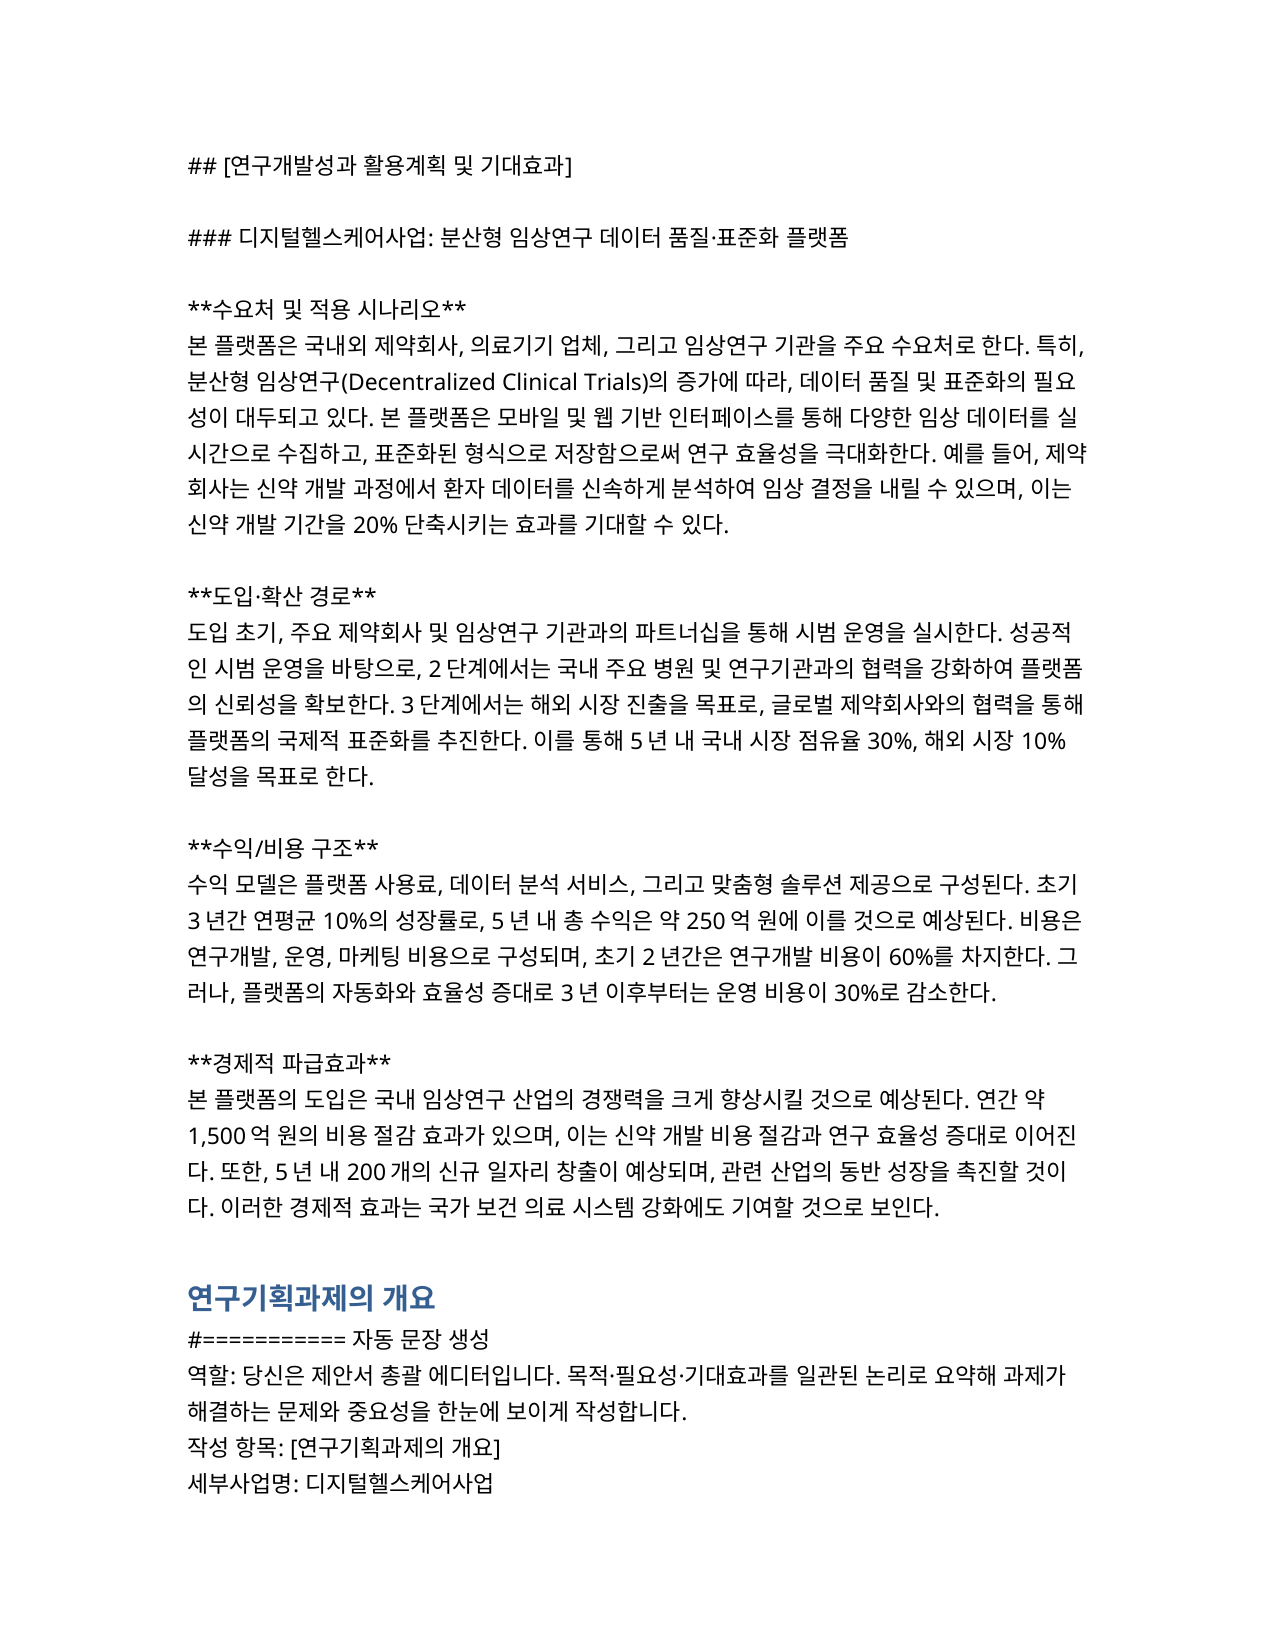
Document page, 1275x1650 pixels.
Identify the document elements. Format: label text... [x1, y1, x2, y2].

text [187, 150, 1087, 1223]
subtitle 연구기획과제의 개요 [187, 1278, 1087, 1318]
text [187, 1324, 1087, 1499]
